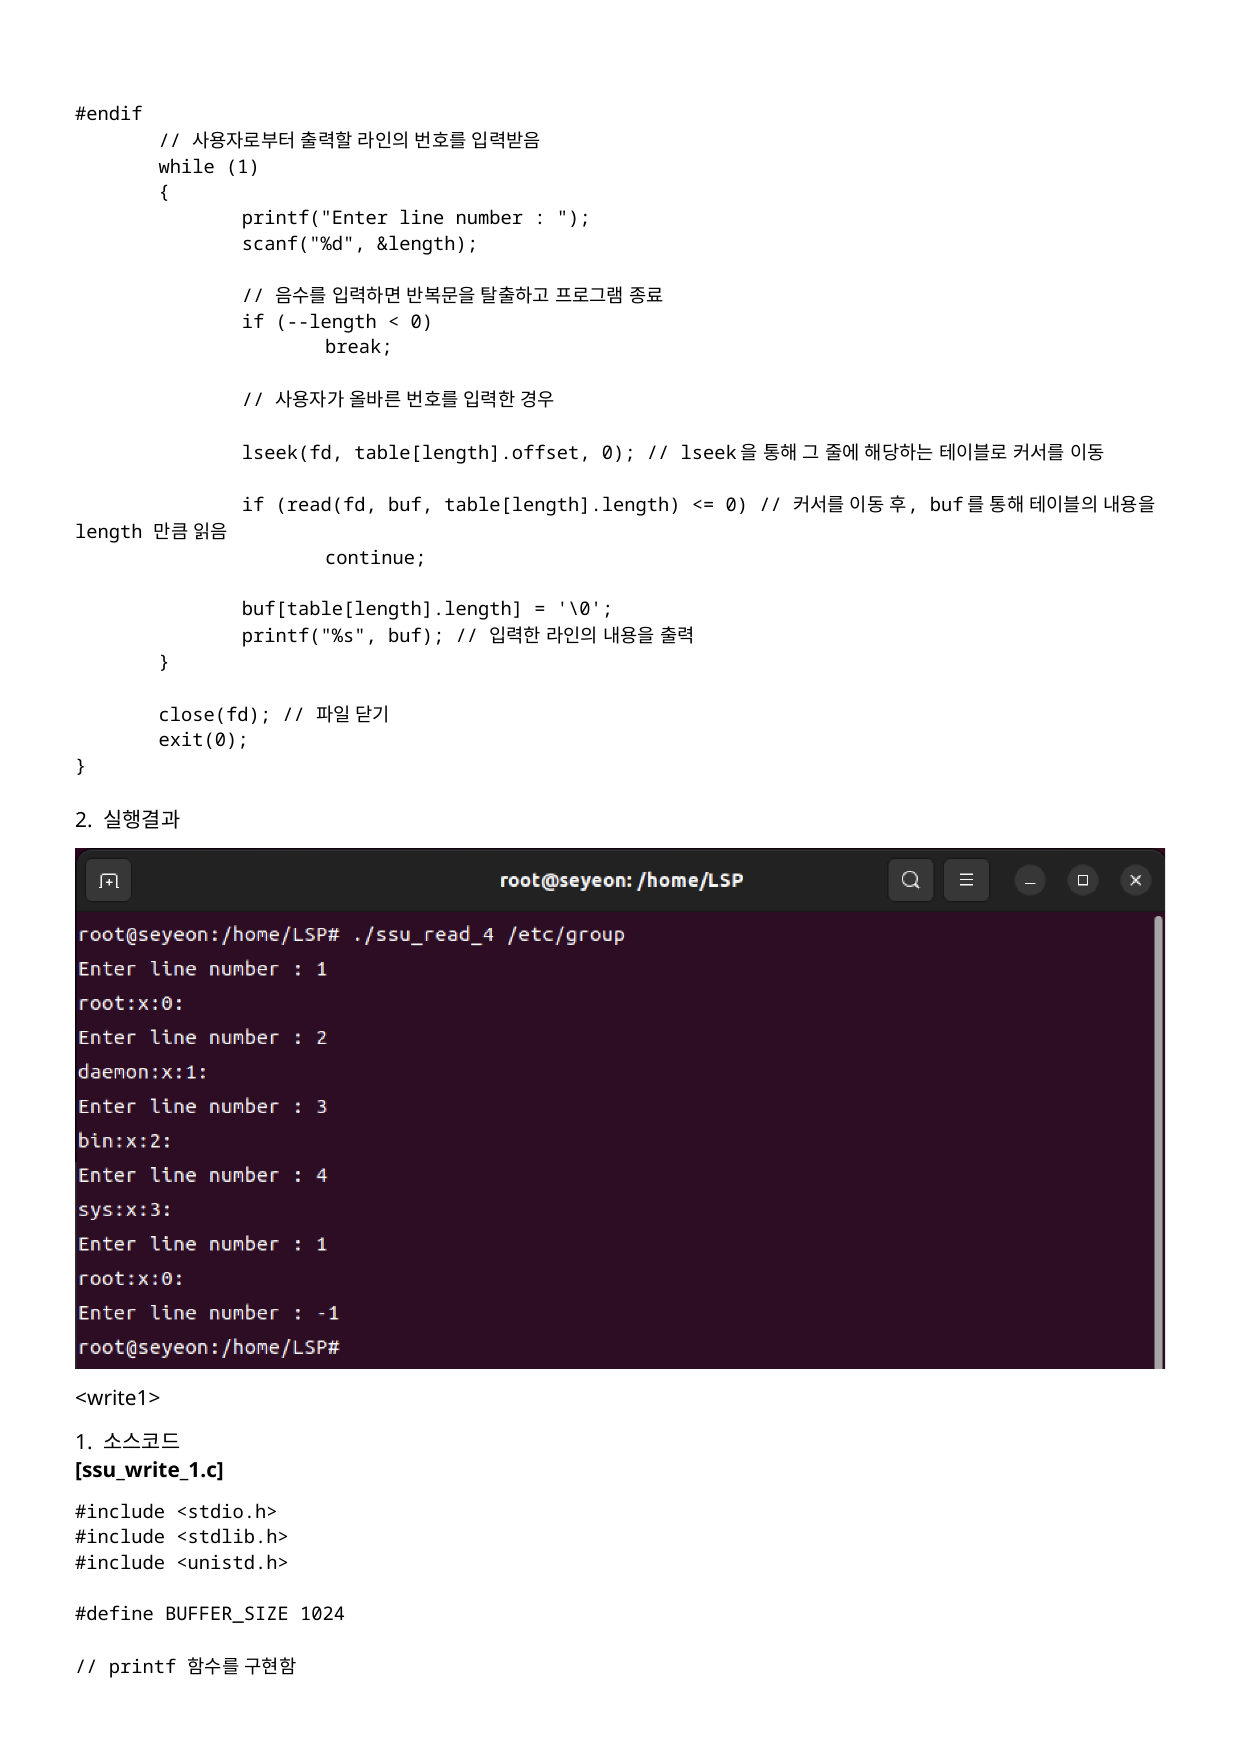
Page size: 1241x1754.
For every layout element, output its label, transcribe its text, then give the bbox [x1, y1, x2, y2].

text close(fd); // 파일 닫기 [75, 699, 1165, 726]
text } [75, 752, 1165, 777]
text <write1> [75, 1383, 1165, 1411]
text exit(0); [75, 726, 1165, 752]
text // 음수를 입력하면 반복문을 탈출하고 프로그램 종료 [75, 281, 1165, 308]
picture [75, 848, 1166, 1369]
text [ssu_write_1.c] [75, 1456, 1165, 1484]
text // 사용자로부터 출력할 라인의 번호를 입력받음 [75, 126, 1165, 153]
text printf("Enter line number : "); [75, 204, 1165, 230]
text break; [75, 333, 1165, 359]
text if (--length < 0) [75, 308, 1165, 333]
text 1. 소스코드 [75, 1425, 1165, 1456]
text while (1) [75, 153, 1165, 179]
text { [75, 179, 1165, 204]
text } [75, 648, 1165, 674]
text printf("%s", buf); // 입력한 라인의 내용을 출력 [75, 621, 1165, 648]
text #include <unistd.h> [75, 1549, 1165, 1575]
text buf[table[length].length] = '\0'; [75, 595, 1165, 621]
text #endif [75, 101, 1165, 126]
text if (read(fd, buf, table[length].length) <= 0) // 커서를 이동 후, buf를 통해 테이블의 내용을 length 만큼 읽음 [75, 490, 1165, 544]
text scanf("%d", &length); [75, 230, 1165, 255]
text lseek(fd, table[length].offset, 0); // lseek을 통해 그 줄에 해당하는 테이블로 커서를 이동 [75, 437, 1165, 464]
text continue; [75, 544, 1165, 570]
text // 사용자가 올바른 번호를 입력한 경우 [75, 384, 1165, 412]
text // printf 함수를 구현함 [75, 1651, 1165, 1678]
text #include <stdlib.h> [75, 1524, 1165, 1549]
text #define BUFFER_SIZE 1024 [75, 1600, 1165, 1626]
text #include <stdio.h> [75, 1498, 1165, 1524]
text 2. 실행결과 [75, 803, 1165, 833]
